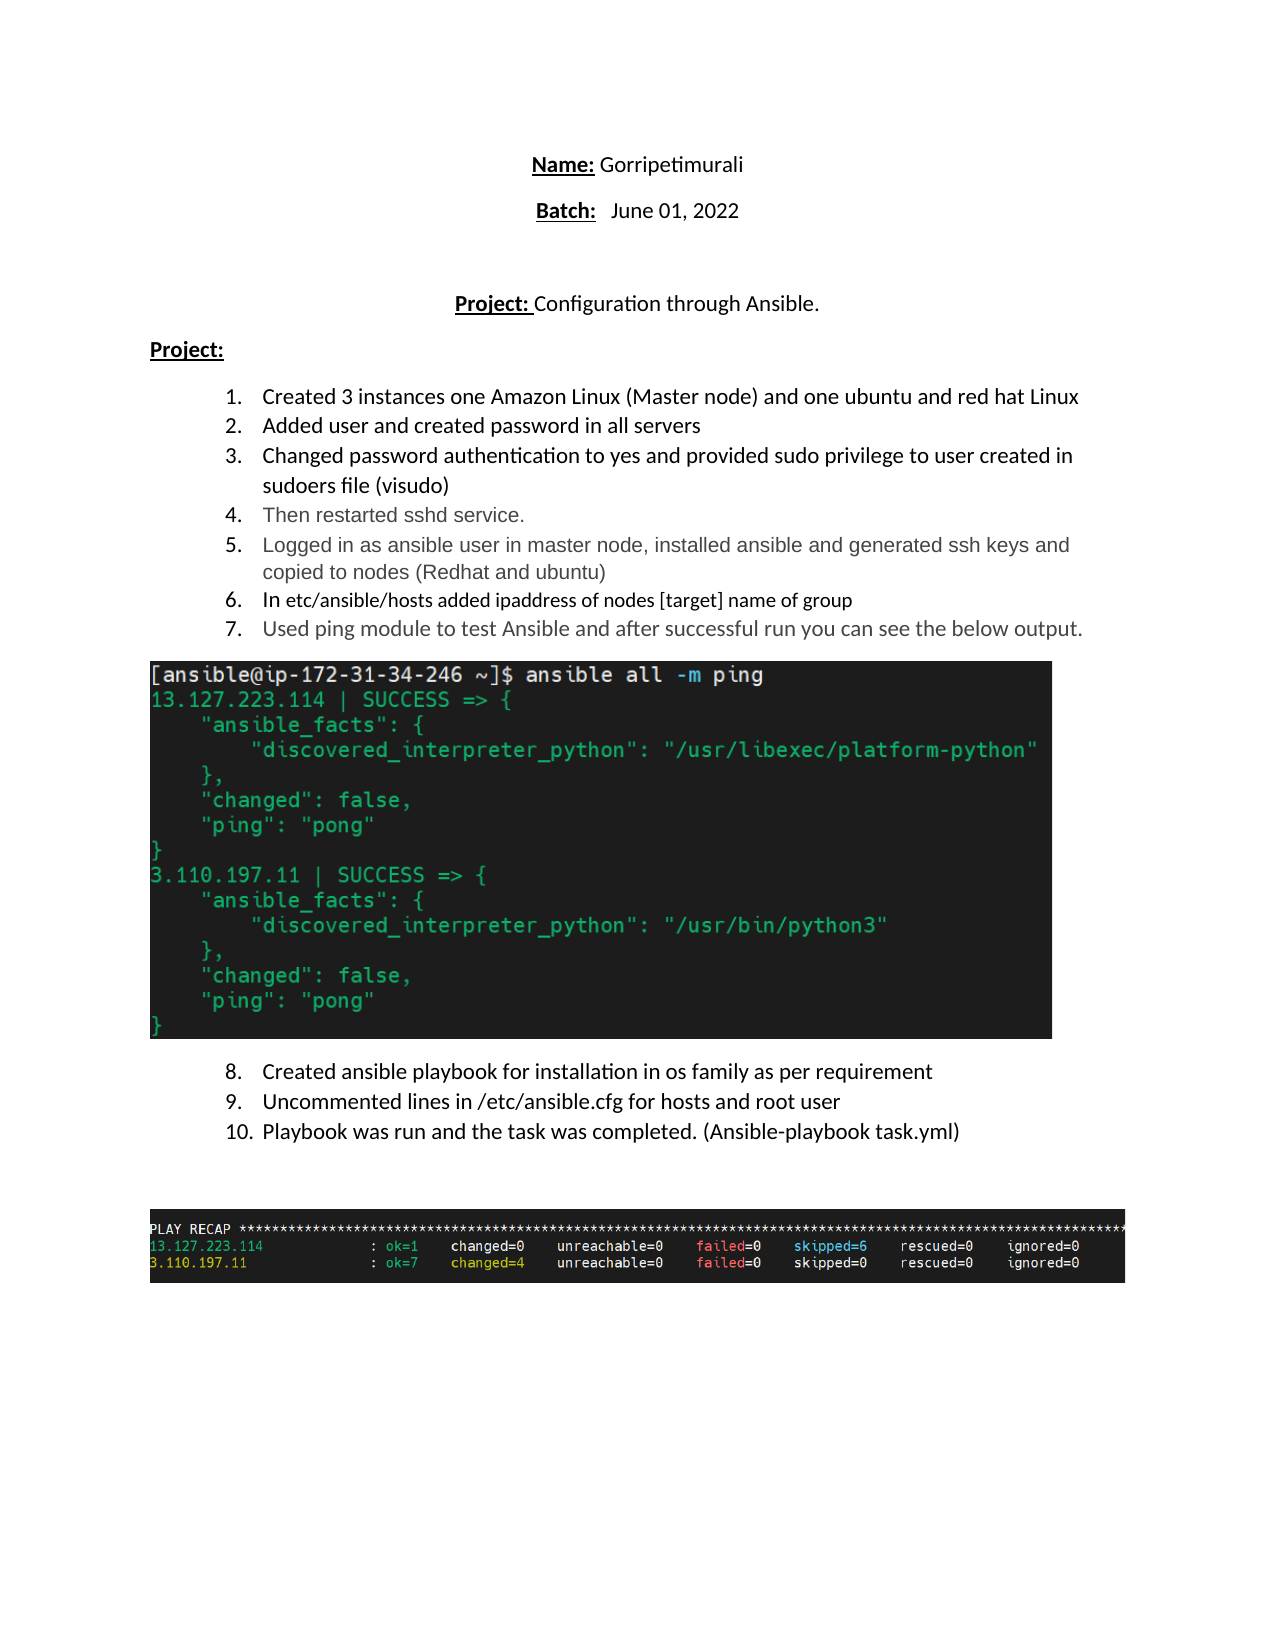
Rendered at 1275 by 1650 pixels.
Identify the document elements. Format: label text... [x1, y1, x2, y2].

list Then restarted sshd service. [225, 501, 1125, 528]
picture [150, 1209, 1125, 1283]
list In etc/ansible/hosts added ipaddress of nodes [target] name of group [225, 585, 1125, 613]
list Created ansible playbook for installation in os family as per requirement [225, 1057, 1125, 1085]
list Logged in as ansible user in master node, installed ansible and generated ssh keys and copied to nodes (Redhat and ubuntu) [225, 530, 1125, 583]
list Playbook was run and the task was completed. (Ansible-playbook task.yml) [225, 1117, 1125, 1145]
list Used ping module to test Ansible and after successful run you can see the below output. [225, 614, 1125, 643]
list Changed password authentication to yes and provided sudo privilege to user created in sudoers file (visudo) [225, 441, 1125, 499]
picture [150, 661, 1053, 1039]
list Created 3 instances one Amazon Linux (Master node) and one ubuntu and red hat Linux [225, 382, 1125, 410]
text Project: Configuration through Ansible. [150, 289, 1125, 317]
list Added user and created password in all servers [225, 411, 1125, 439]
list Uncommented lines in /etc/ansible.cfg for hosts and root user [225, 1087, 1125, 1115]
text Name: Gorripetimurali [150, 150, 1125, 178]
text Batch: June 01, 2022 [150, 196, 1125, 224]
text Project: [150, 335, 1125, 363]
